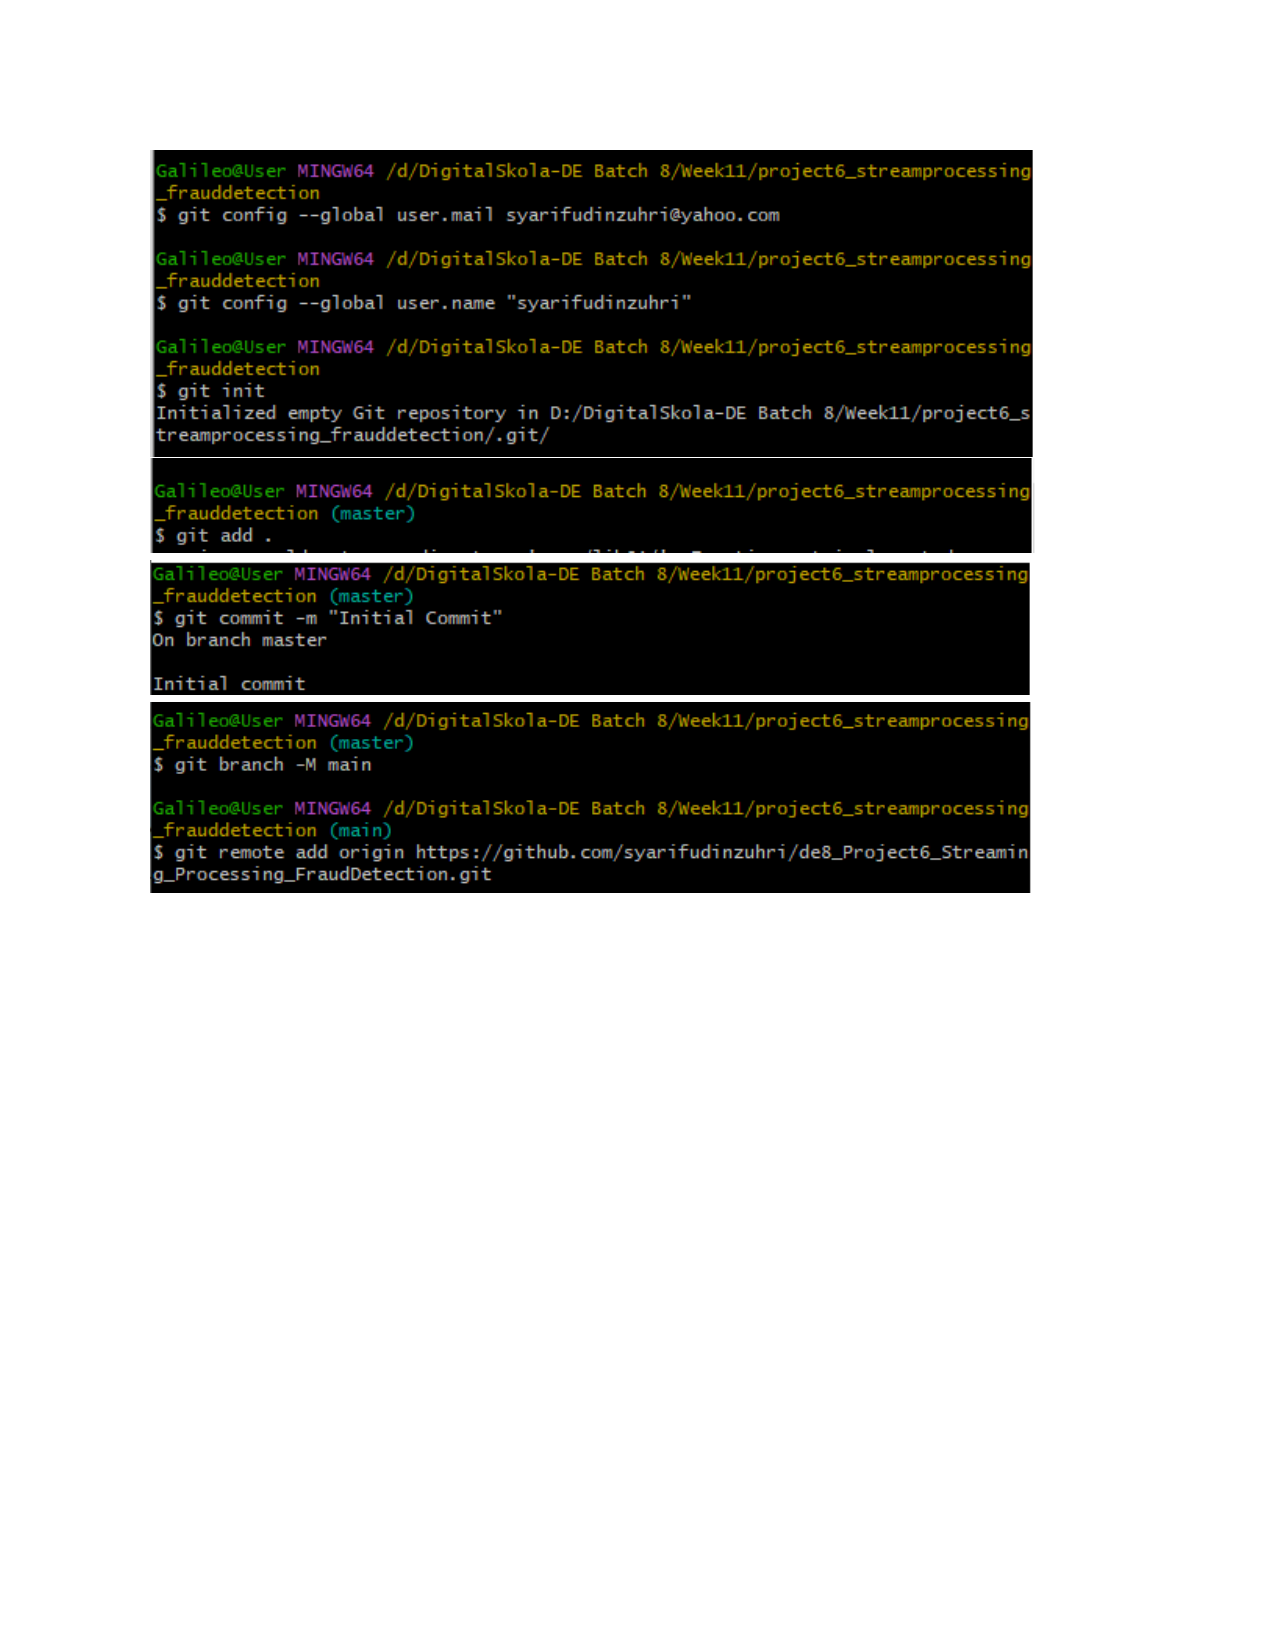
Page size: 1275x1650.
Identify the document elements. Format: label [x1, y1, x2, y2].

picture [150, 458, 1035, 553]
picture [150, 150, 1033, 457]
picture [150, 560, 1030, 695]
picture [150, 702, 1032, 893]
